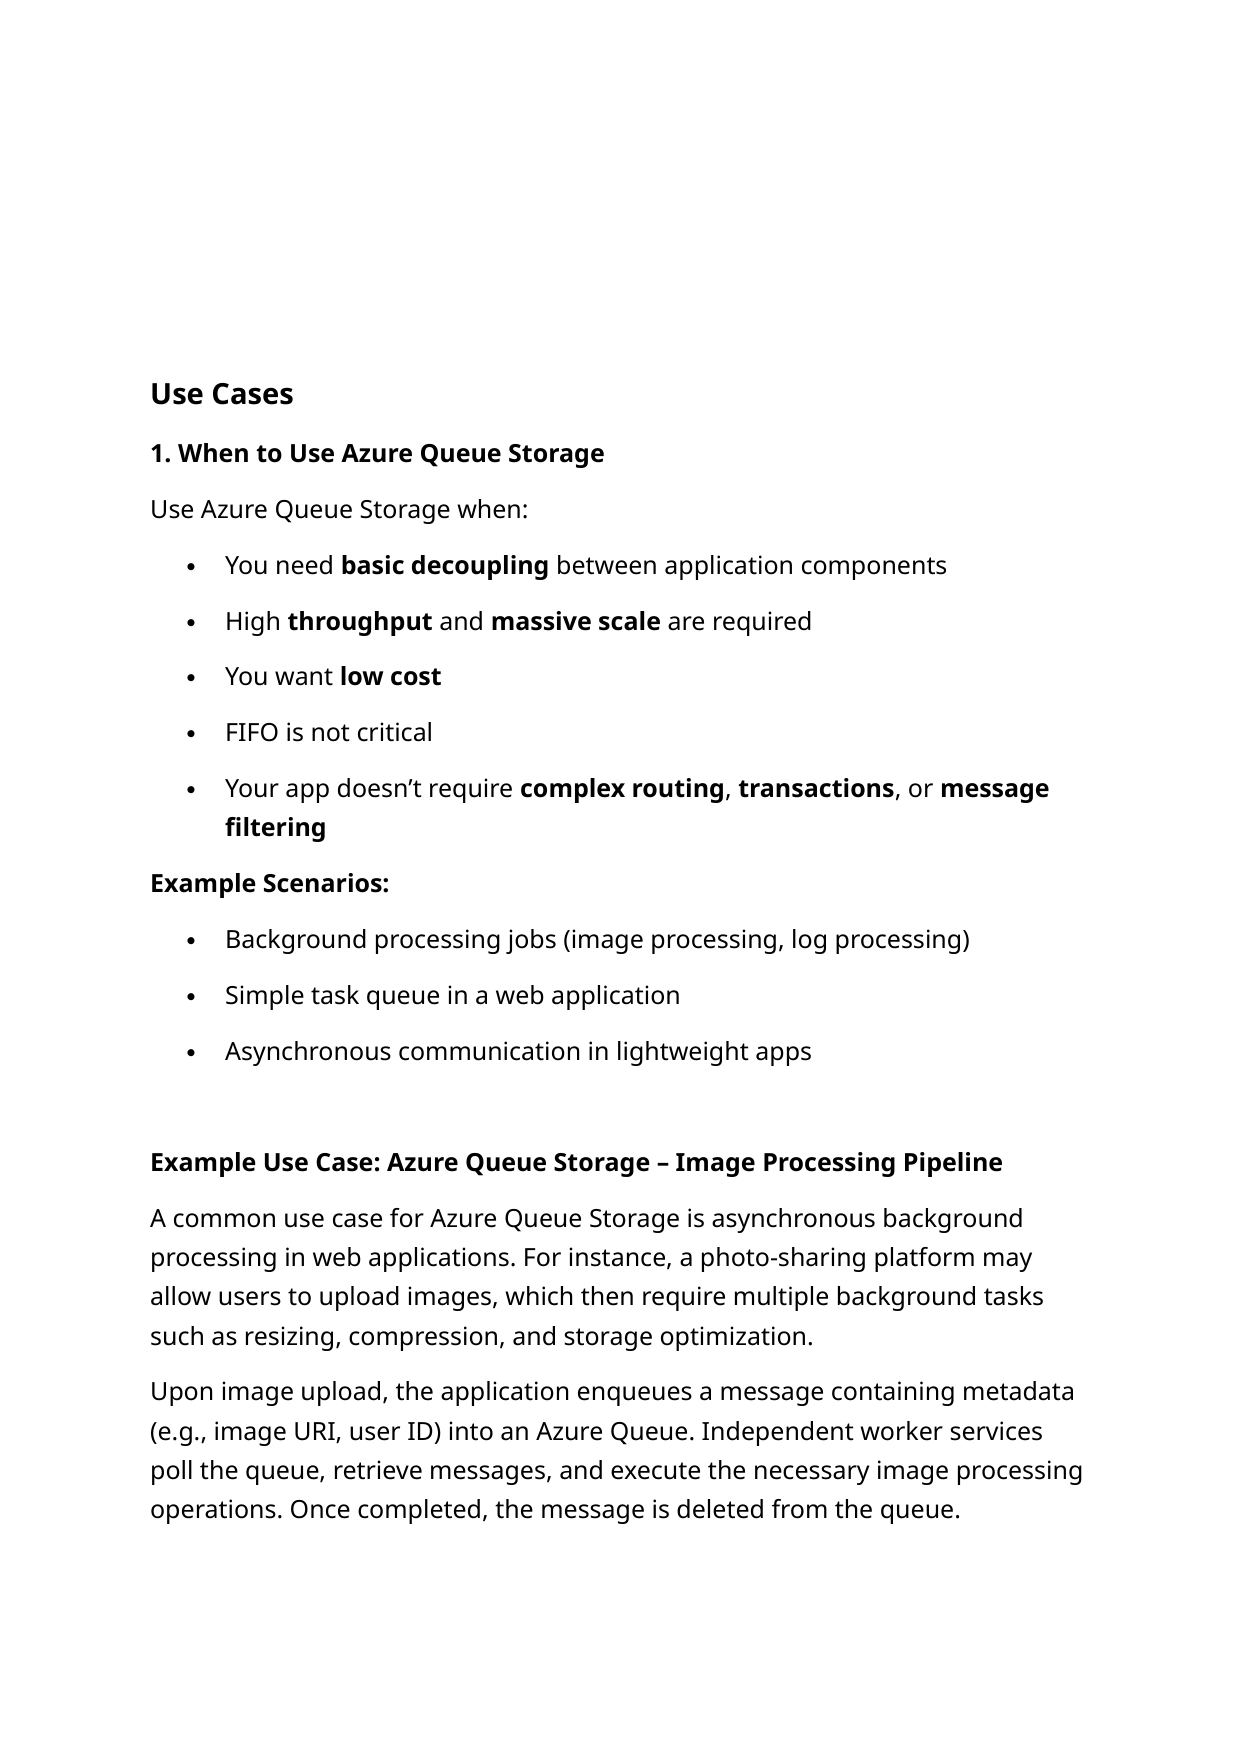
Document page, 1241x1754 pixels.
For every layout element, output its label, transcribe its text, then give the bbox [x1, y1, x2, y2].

text Upon image upload, the application enqueues a message containing metadata (e.g., image URI, user ID) into an Azure Queue. Independent worker services poll the queue, retrieve messages, and execute the necessary image processing operations. Once completed, the message is deleted from the queue. [150, 1374, 1090, 1526]
list Your app doesn’t require complex routing, transactions, or message filtering [187, 771, 1090, 844]
text Example Use Case: Azure Queue Storage – Image Processing Pipeline [150, 1145, 1090, 1179]
text Use Cases [150, 373, 1090, 413]
list Background processing jobs (image processing, log processing) [187, 921, 1090, 956]
list Simple task queue in a web application [187, 977, 1090, 1011]
list Asynchronous communication in lightweight apps [187, 1033, 1090, 1067]
list FIFO is not critical [187, 715, 1090, 749]
text 1. When to Use Azure Queue Storage [150, 436, 1090, 470]
text A common use case for Azure Queue Storage is asynchronous background processing in web applications. For instance, a photo-sharing platform may allow users to upload images, which then require multiple background tasks such as resizing, compression, and storage optimization. [150, 1201, 1090, 1352]
list High throughput and massive scale are required [187, 603, 1090, 637]
list You want low cost [187, 659, 1090, 693]
list You need basic decoupling between application components [187, 547, 1090, 581]
text Use Azure Queue Storage when: [150, 491, 1090, 526]
text Example Scenarios: [150, 866, 1090, 900]
